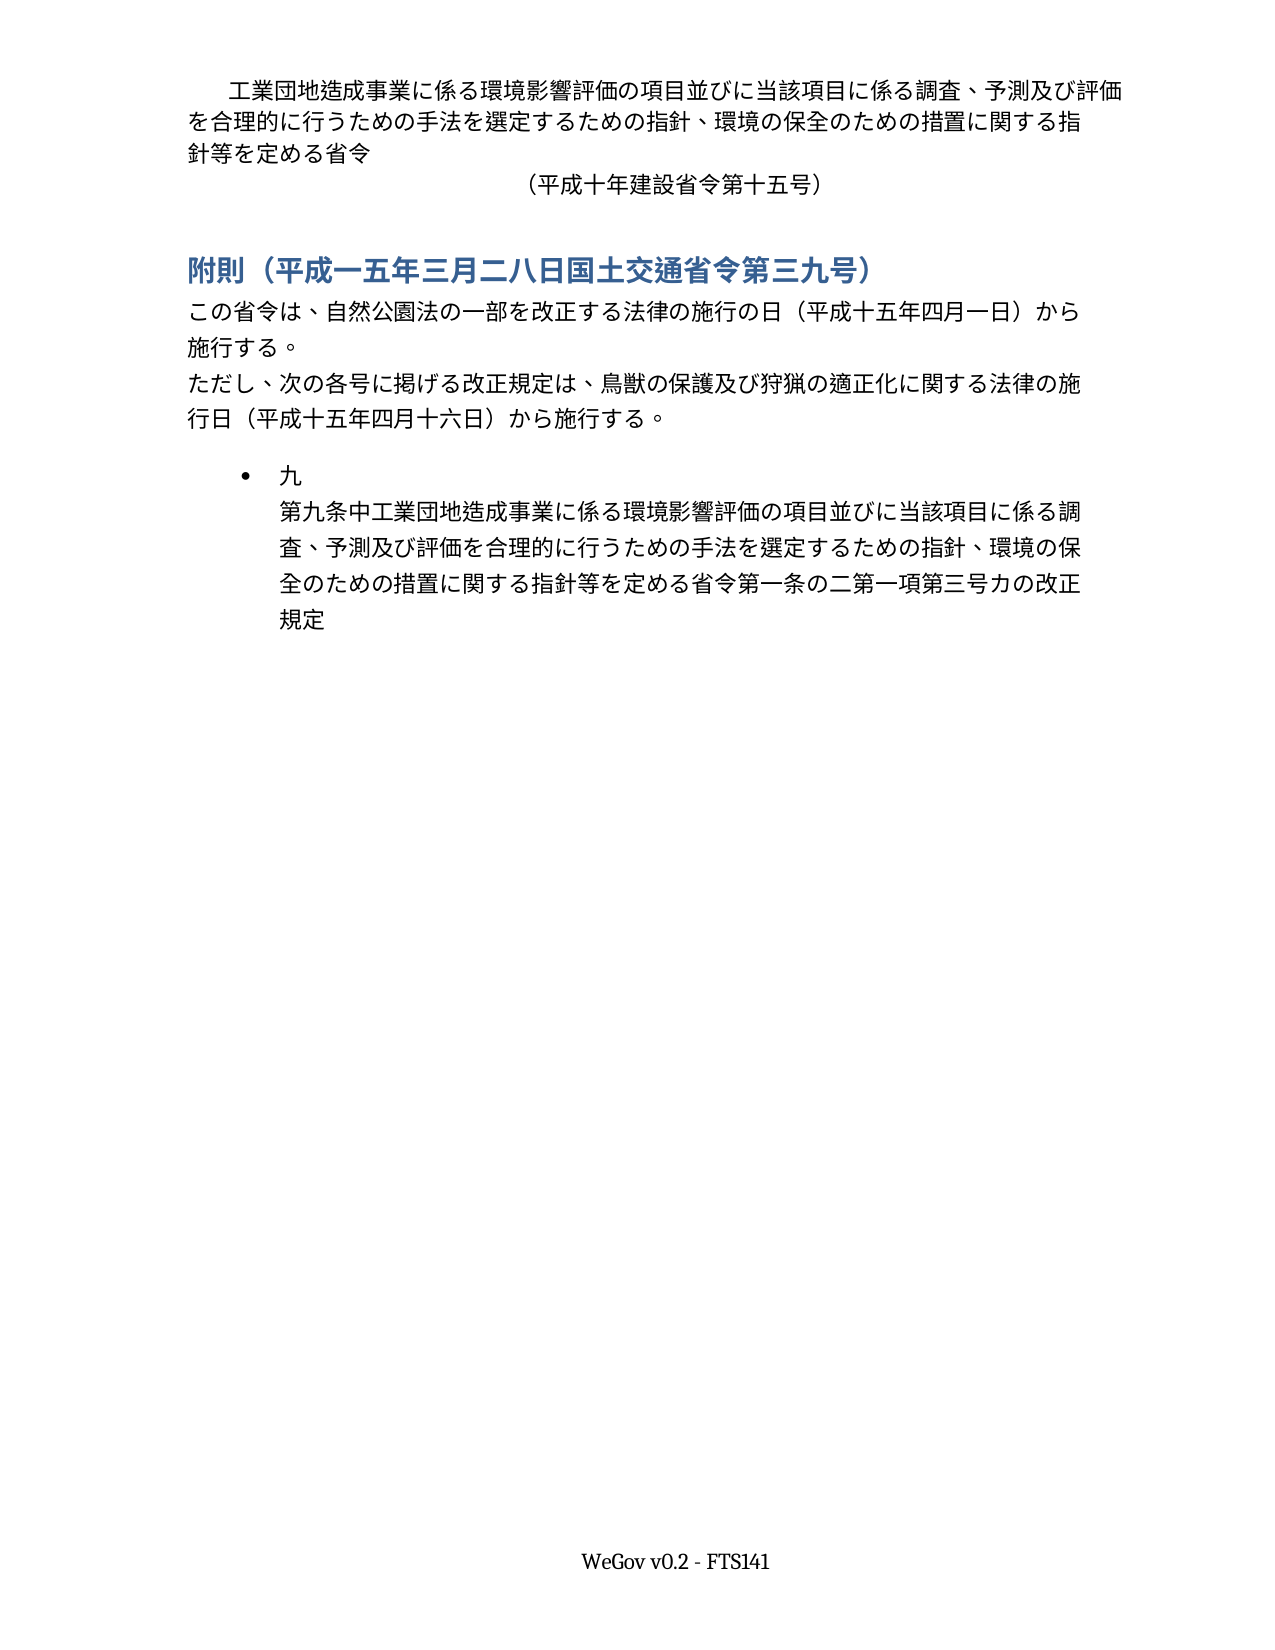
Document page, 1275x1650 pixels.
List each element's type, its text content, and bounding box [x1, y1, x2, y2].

subtitle 附則（平成一五年三月二八日国土交通省令第三九号） [187, 250, 1087, 290]
list 九 第九条中工業団地造成事業に係る環境影響評価の項目並びに当該項目に係る調査、予測及び評価を合理的に行うための手法を選定するための指針、環境の保全のための措置に関する指針等を定める省令第一条の二第一項第三号カの改正規定 [242, 460, 1087, 635]
text この省令は、自然公園法の一部を改正する法律の施行の日（平成十五年四月一日）から施行する。 ただし、次の各号に掲げる改正規定は、鳥獣の保護及び狩猟の適正化に関する法律の施行日（平成十五年四月十六日）から施行する。 [187, 296, 1087, 435]
